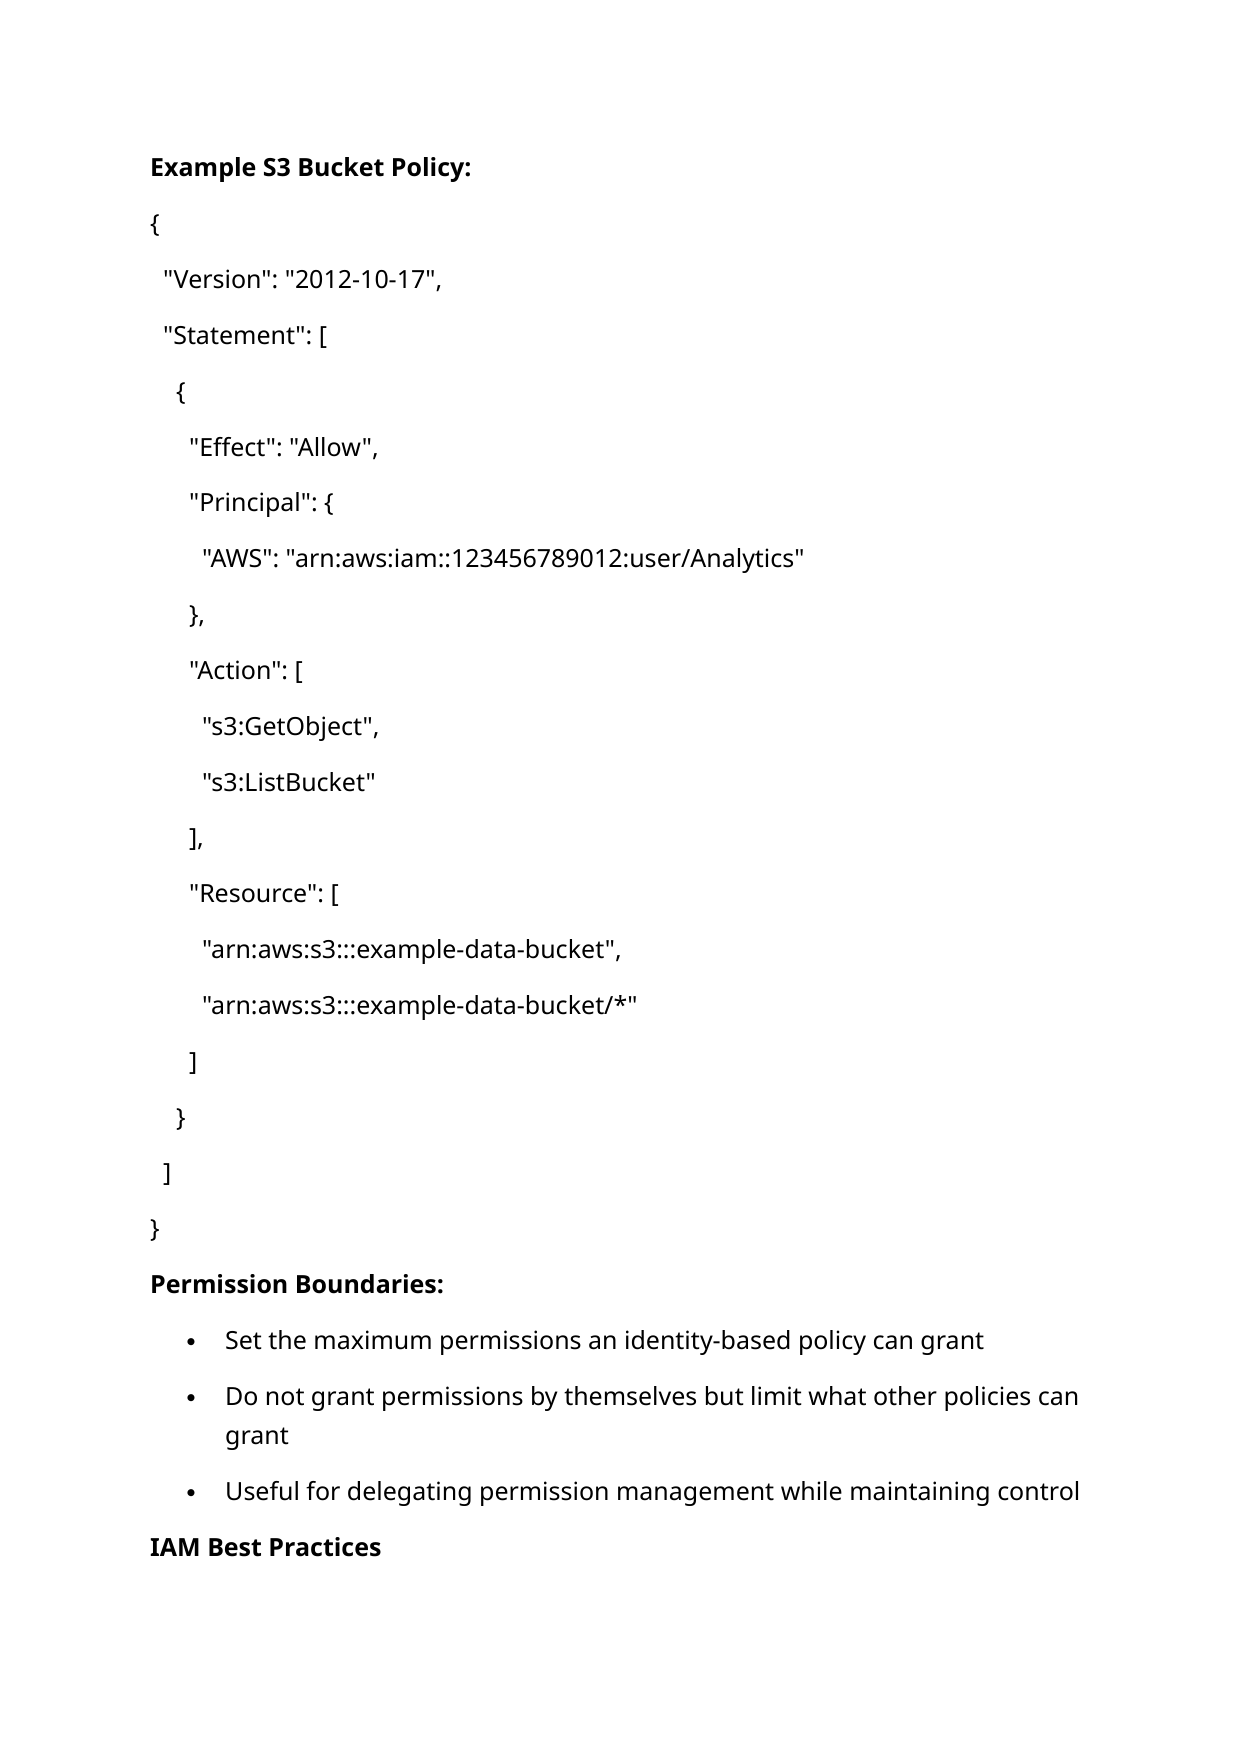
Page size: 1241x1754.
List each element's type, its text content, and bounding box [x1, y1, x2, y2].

text "Effect": "Allow", [150, 429, 1090, 463]
list Do not grant permissions by themselves but limit what other policies can grant [187, 1378, 1090, 1452]
text } [150, 1099, 1090, 1133]
text { [150, 206, 1090, 240]
text "Action": [ [150, 652, 1090, 687]
text "AWS": "arn:aws:iam::123456789012:user/Analytics" [150, 541, 1090, 575]
text Permission Boundaries: [150, 1267, 1090, 1301]
text ], [150, 820, 1090, 854]
text "s3:GetObject", [150, 708, 1090, 742]
text ] [150, 1043, 1090, 1077]
text "arn:aws:s3:::example-data-bucket", [150, 932, 1090, 966]
text "Principal": { [150, 485, 1090, 519]
text { [150, 373, 1090, 407]
text IAM Best Practices [150, 1529, 1090, 1563]
text "s3:ListBucket" [150, 764, 1090, 798]
text Example S3 Bucket Policy: [150, 150, 1090, 184]
text "Statement": [ [150, 317, 1090, 352]
text "Version": "2012-10-17", [150, 262, 1090, 296]
text "arn:aws:s3:::example-data-bucket/*" [150, 987, 1090, 1022]
text ] [150, 1155, 1090, 1189]
text } [150, 1211, 1090, 1245]
text }, [150, 597, 1090, 631]
list Useful for delegating permission management while maintaining control [187, 1473, 1090, 1507]
list Set the maximum permissions an identity-based policy can grant [187, 1322, 1090, 1357]
text "Resource": [ [150, 876, 1090, 910]
